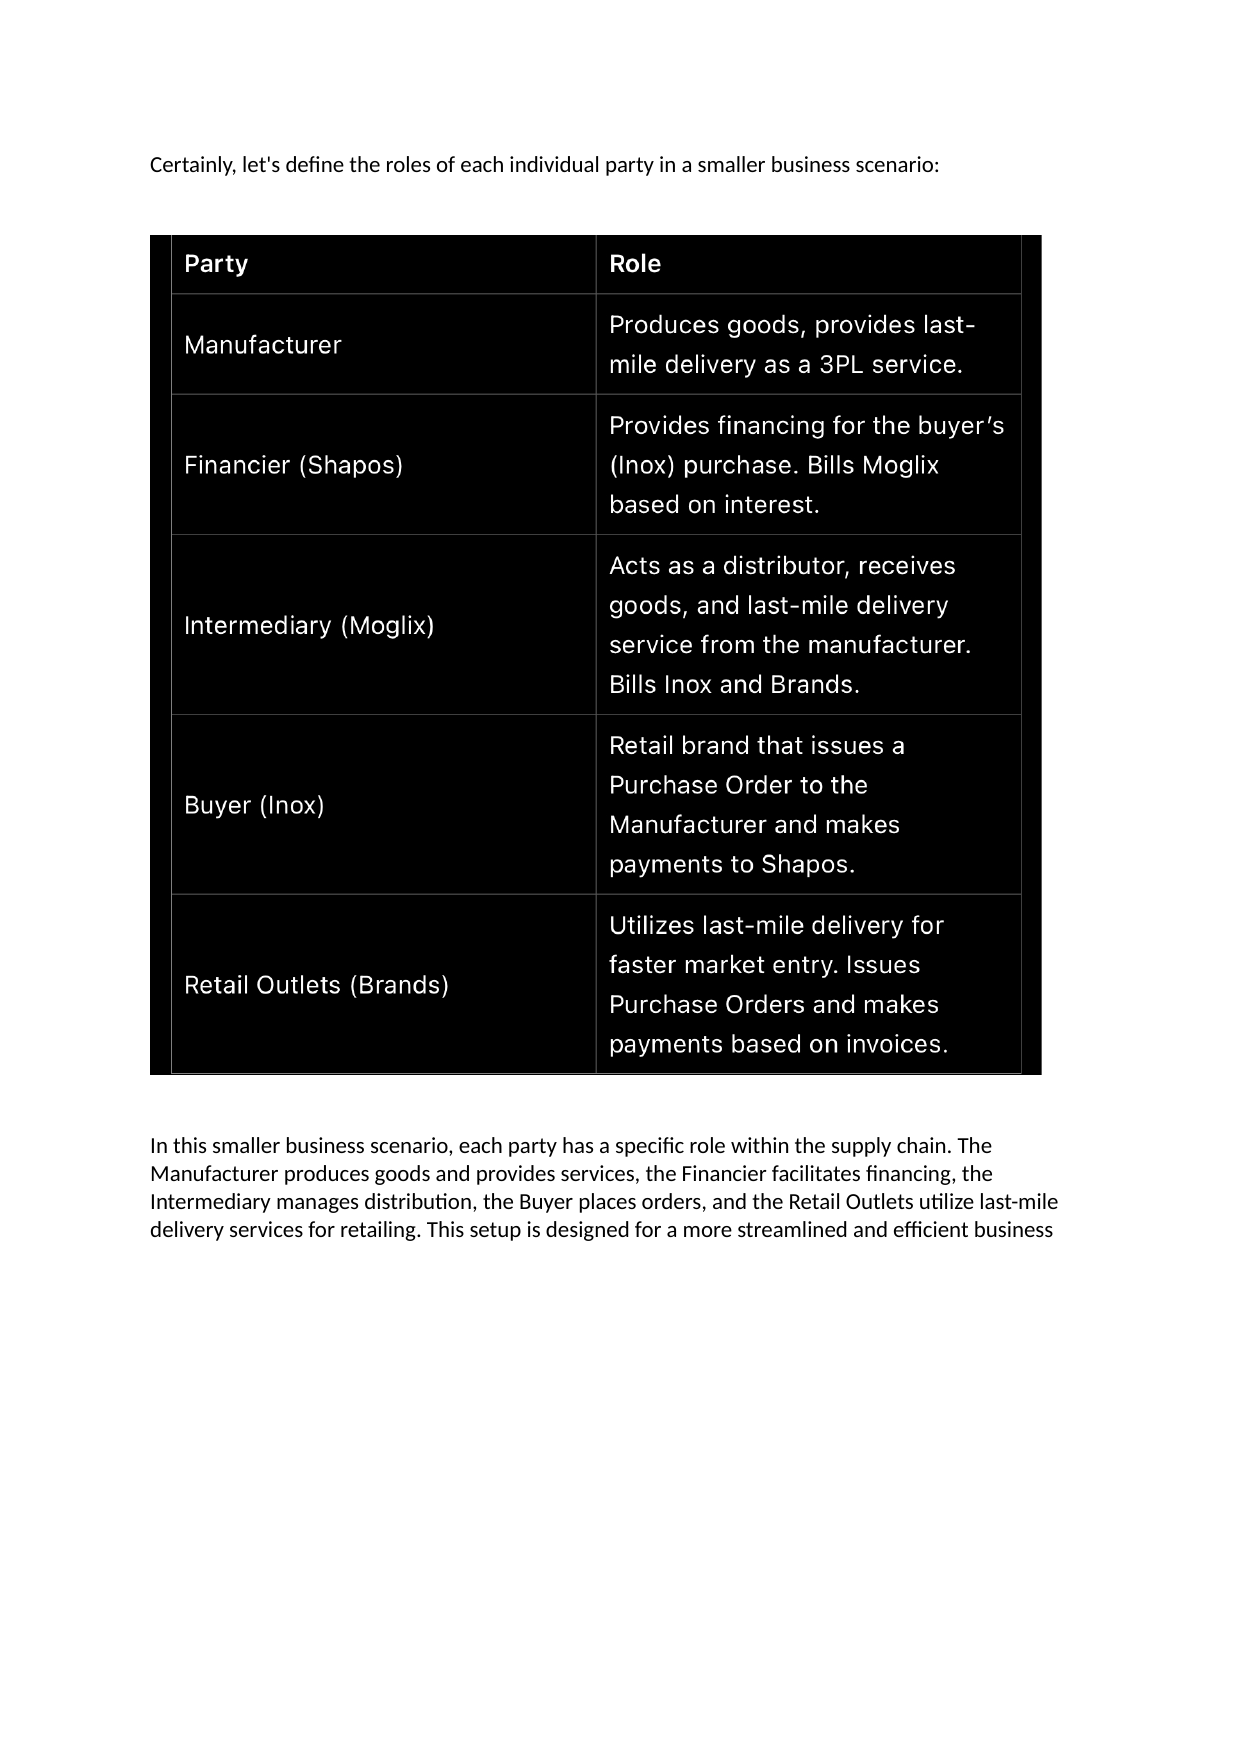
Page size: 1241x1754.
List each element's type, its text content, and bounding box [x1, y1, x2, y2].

text Certainly, let's define the roles of each individual party in a smaller business scenario: [150, 150, 1090, 178]
picture [150, 235, 1042, 1075]
text In this smaller business scenario, each party has a specific role within the supply chain. The Manufacturer produces goods and provides services, the Financier facilitates financing, the Intermediary manages distribution, the Buyer places orders, and the Retail Outlets utilize last-mile delivery services for retailing. This setup is designed for a more streamlined and efficient business [150, 1131, 1090, 1243]
